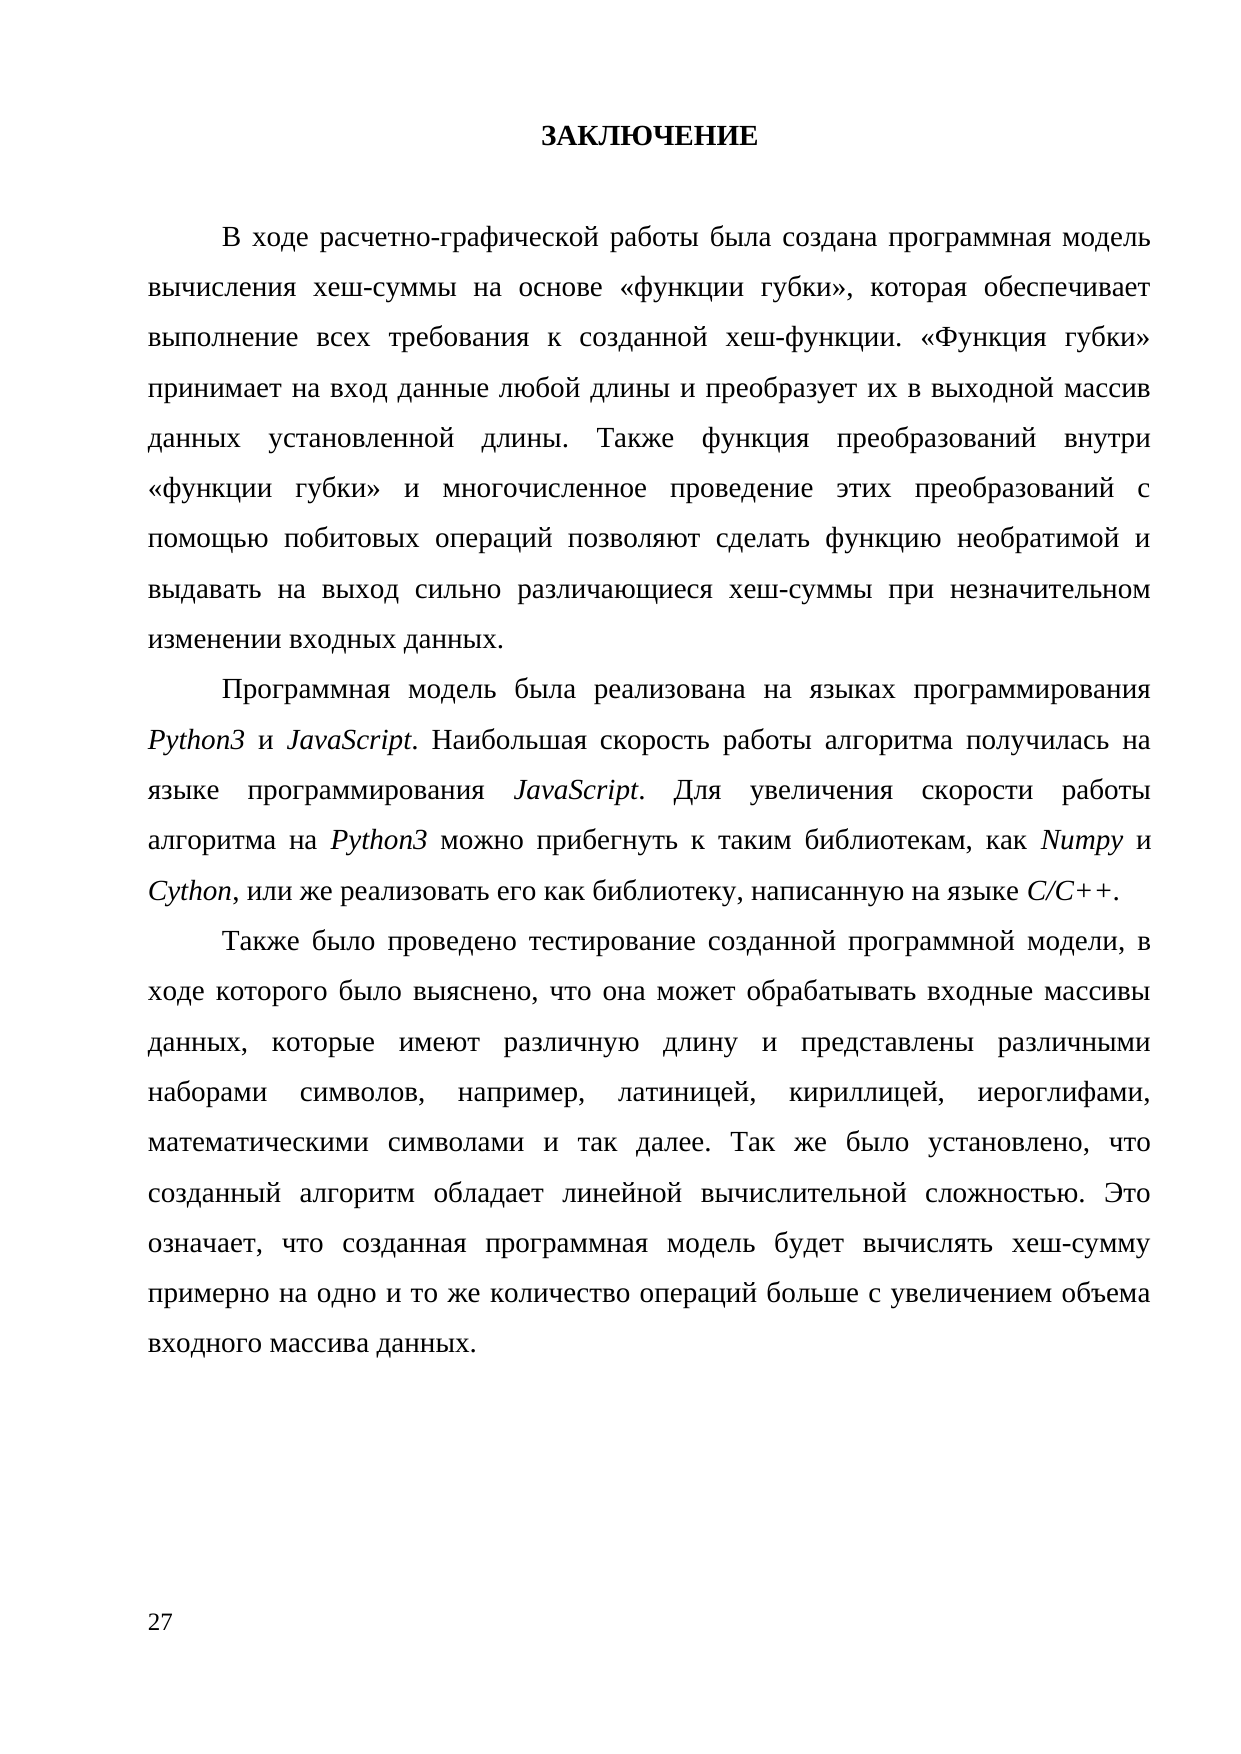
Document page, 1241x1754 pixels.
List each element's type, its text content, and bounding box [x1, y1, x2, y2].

text Программная модель была реализована на языках программирования Python3 и JavaScript. Наибольшая скорость работы алгоритма получилась на языке программирования JavaScript. Для увеличения скорости работы алгоритма на Python3 можно прибегнуть к таким библиотекам, как Numpy и Cython, или же реализовать его как библиотеку, написанную на языке C/C++. [148, 672, 1152, 906]
text ЗАКЛЮЧЕНИЕ [148, 118, 1152, 152]
text Также было проведено тестирование созданной программной модели, в ходе которого было выяснено, что она может обрабатывать входные массивы данных, которые имеют различную длину и представлены различными наборами символов, например, латиницей, кириллицей, иероглифами, математическими символами и так далее. Так же было установлено, что созданный алгоритм обладает линейной вычислительной сложностью. Это означает, что созданная программная модель будет вычислять хеш-сумму примерно на одно и то же количество операций больше с увеличением объема входного массива данных. [148, 923, 1152, 1359]
text В ходе расчетно-графической работы была создана программная модель вычисления хеш-суммы на основе «функции губки», которая обеспечивает выполнение всех требования к созданной хеш-функции. «Функция губки» принимает на вход данные любой длины и преобразует их в выходной массив данных установленной длины. Также функция преобразований внутри «функции губки» и многочисленное проведение этих преобразований с помощью побитовых операций позволяют сделать функцию необратимой и выдавать на выход сильно различающиеся хеш-суммы при незначительном изменении входных данных. [148, 219, 1152, 655]
